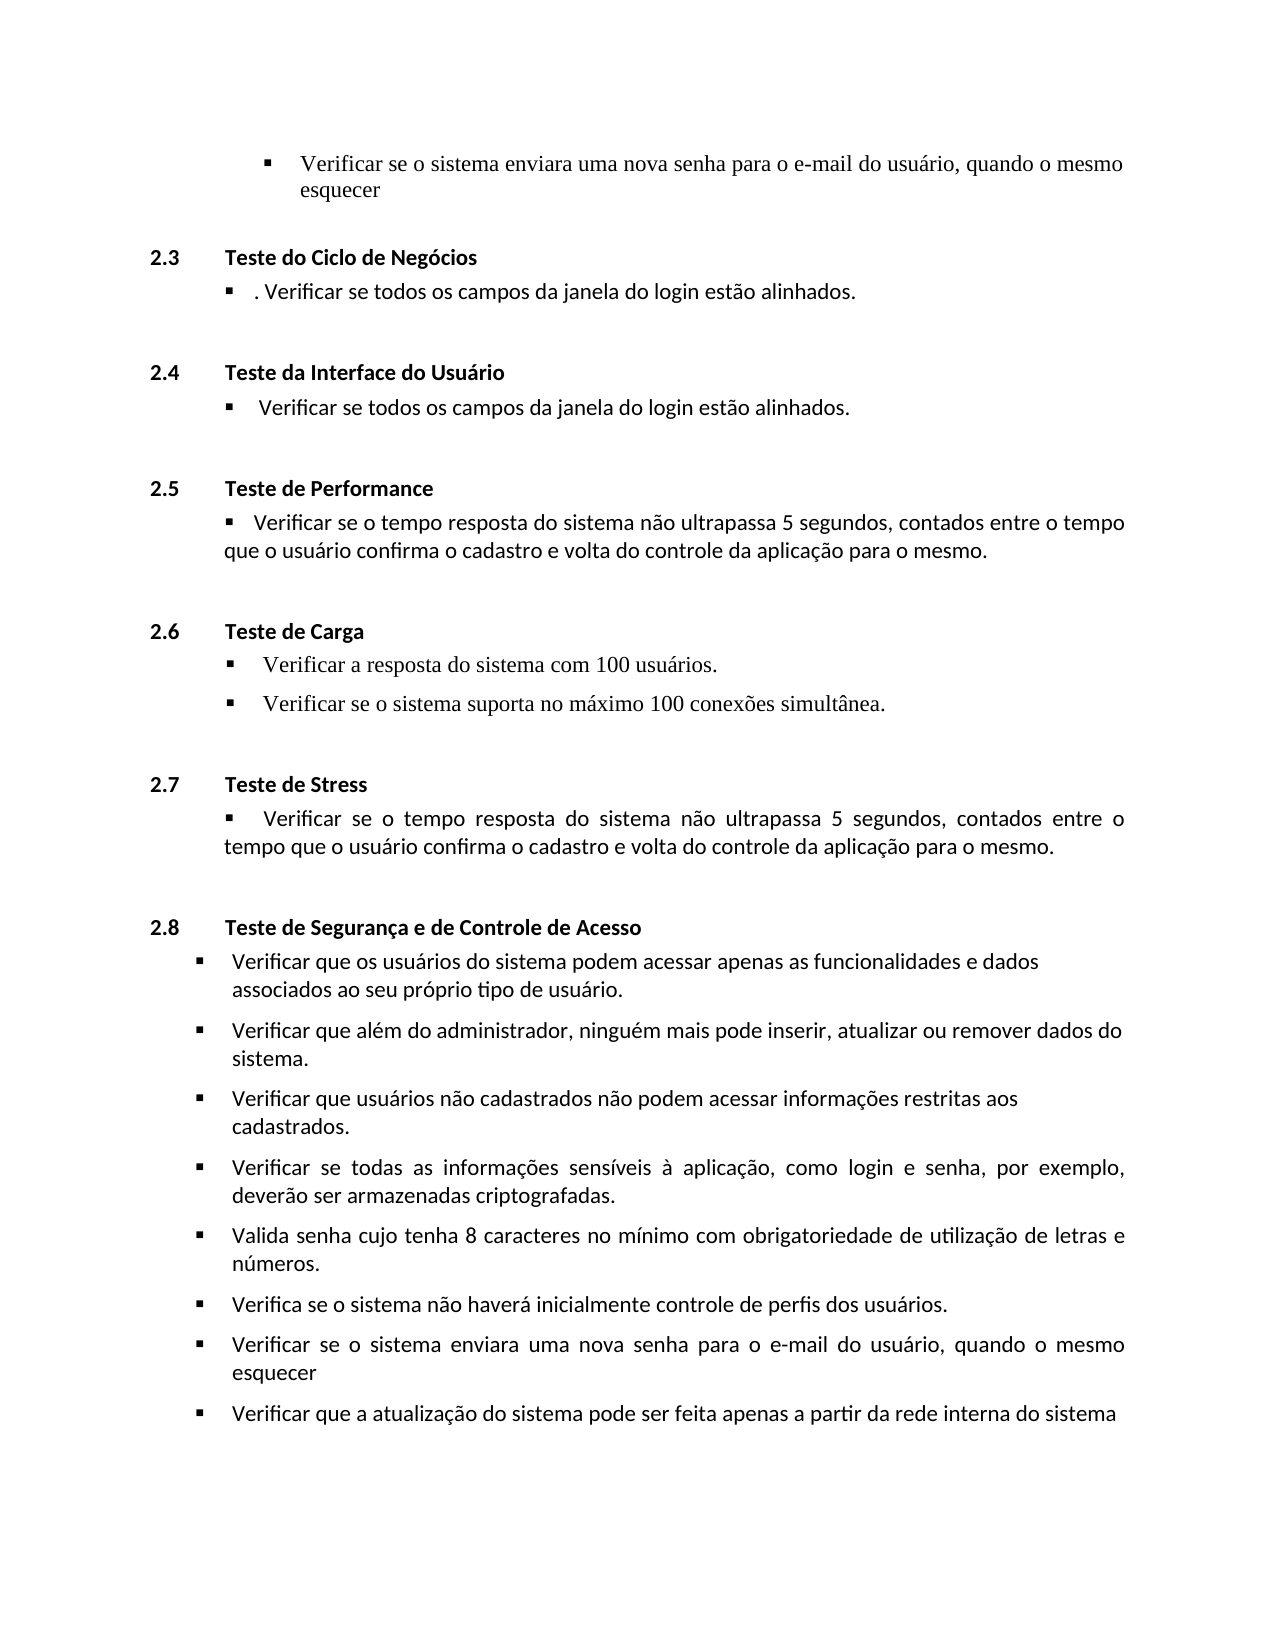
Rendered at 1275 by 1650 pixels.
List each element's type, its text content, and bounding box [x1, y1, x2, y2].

list Verificar que os usuários do sistema podem acessar apenas as funcionalidades e dados associados ao seu próprio tipo de usuário. [194, 947, 1125, 1003]
subtitle Teste da Interface do Usuário [150, 358, 1125, 387]
list Verificar se o sistema suporta no máximo 100 conexões simultânea. [225, 690, 1125, 717]
list Verificar se todas as informações sensíveis à aplicação, como login e senha, por exemplo, deverão ser armazenadas criptografadas. [194, 1153, 1125, 1209]
list Valida senha cujo tenha 8 caracteres no mínimo com obrigatoriedade de utilização de letras e números. [194, 1221, 1125, 1277]
list Verifica se o sistema não haverá inicialmente controle de perfis dos usuários. [194, 1290, 1125, 1318]
list Verificar se o tempo resposta do sistema não ultrapassa 5 segundos, contados entre o tempo que o usuário confirma o cadastro e volta do controle da aplicação para o mesmo. [224, 804, 1125, 860]
list Verificar que usuários não cadastrados não podem acessar informações restritas aos cadastrados. [194, 1084, 1125, 1140]
list Verificar se o tempo resposta do sistema não ultrapassa 5 segundos, contados entre o tempo que o usuário confirma o cadastro e volta do controle da aplicação para o mesmo. [224, 508, 1125, 564]
subtitle Teste de Carga [150, 617, 1125, 645]
list Verificar se todos os campos da janela do login estão alinhados. [224, 393, 1125, 421]
subtitle Teste de Performance [150, 474, 1125, 502]
list Verificar se o sistema enviara uma nova senha para o e-mail do usuário, quando o mesmo esquecer [194, 1331, 1125, 1387]
subtitle Teste de Segurança e de Controle de Acesso [150, 913, 1125, 941]
list Verificar se o sistema enviara uma nova senha para o e-mail do usuário, quando o mesmo esquecer [262, 150, 1125, 203]
subtitle Teste do Ciclo de Negócios [150, 243, 1125, 271]
list Verificar a resposta do sistema com 100 usuários. [225, 651, 1125, 678]
list Verificar que a atualização do sistema pode ser feita apenas a partir da rede interna do sistema [194, 1399, 1125, 1427]
list Verificar que além do administrador, ninguém mais pode inserir, atualizar ou remover dados do sistema. [194, 1016, 1125, 1072]
list . Verificar se todos os campos da janela do login estão alinhados. [224, 277, 1125, 306]
subtitle Teste de Stress [150, 770, 1125, 798]
